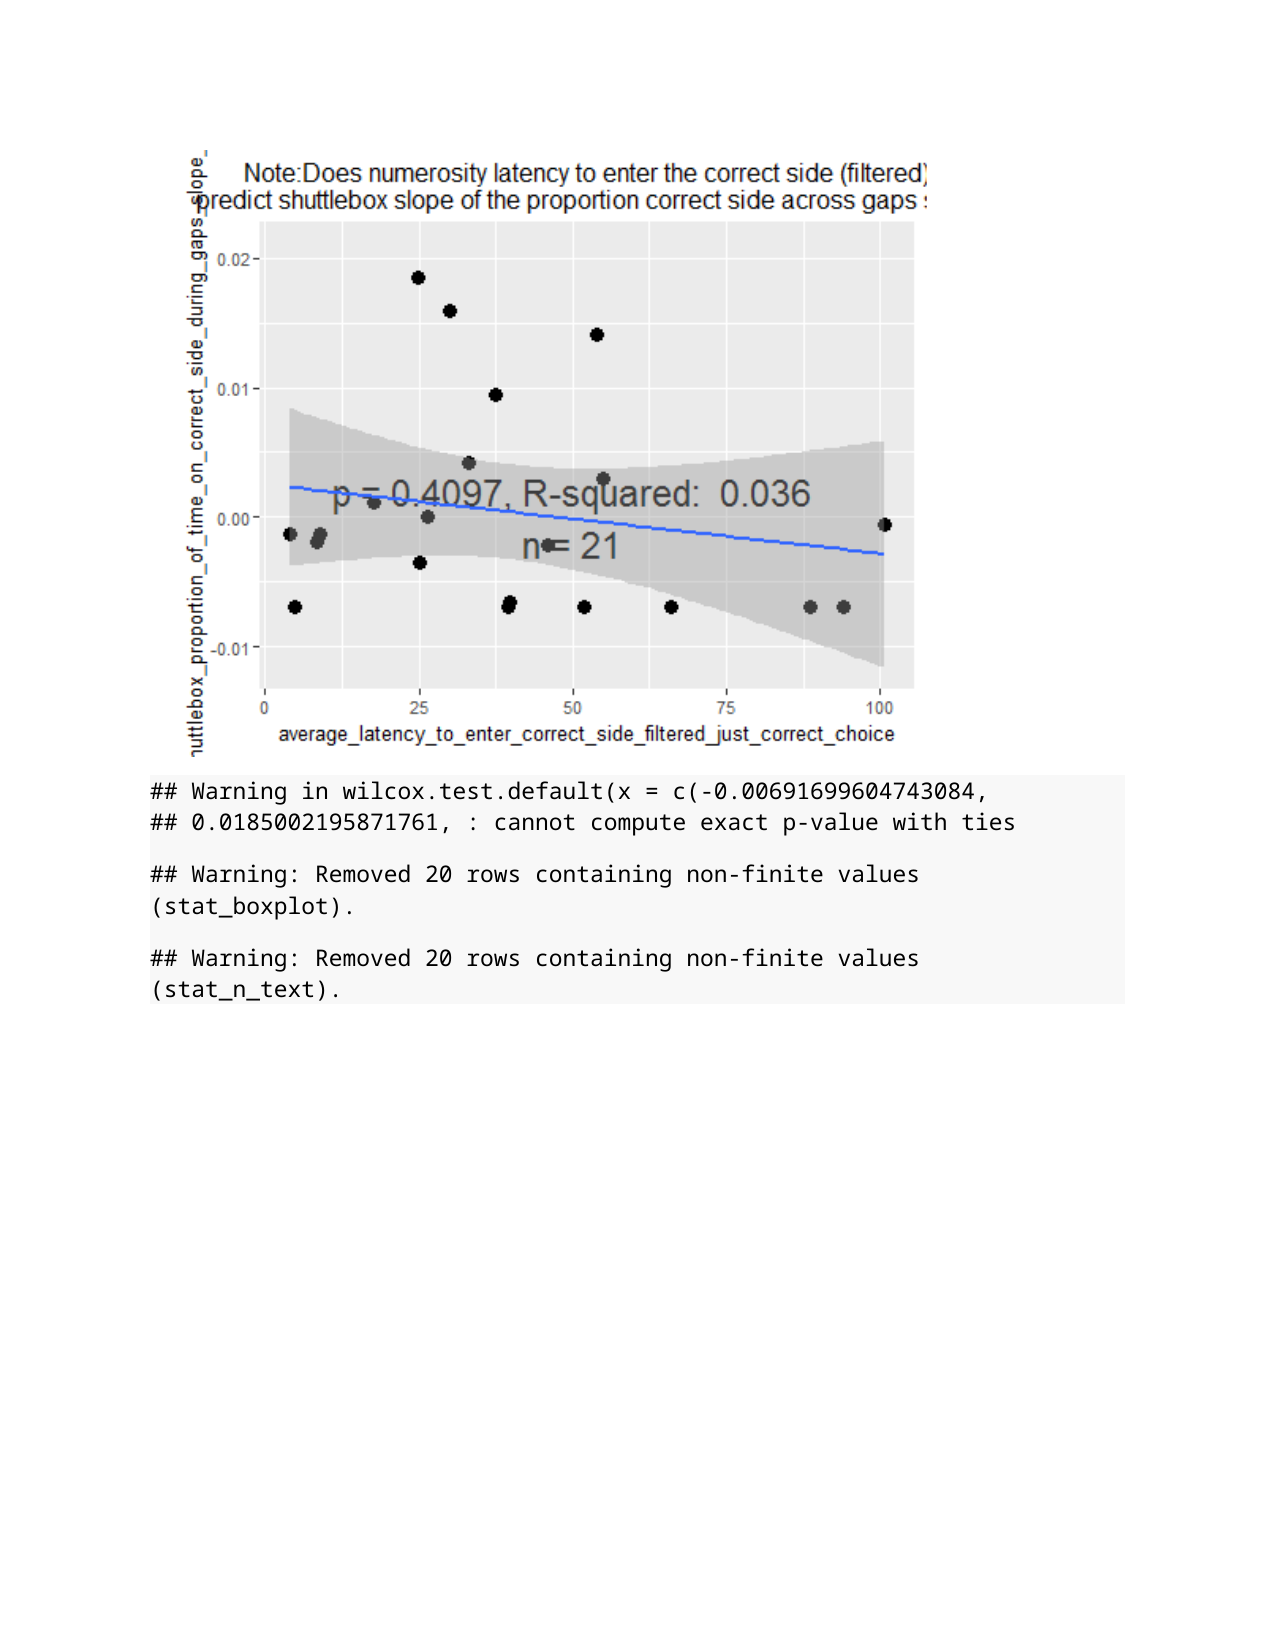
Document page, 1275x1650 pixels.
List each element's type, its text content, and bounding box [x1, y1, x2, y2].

picture [168, 150, 927, 757]
text ## Warning: Removed 20 rows containing non-finite values (stat_n_text). [150, 942, 1125, 1004]
text ## Warning: Removed 20 rows containing non-finite values (stat_boxplot). [150, 858, 1125, 921]
text ## Warning in wilcox.test.default(x = c(-0.00691699604743084, ## 0.0185002195871761, : cannot compute exact p-value with ties [150, 775, 1125, 838]
